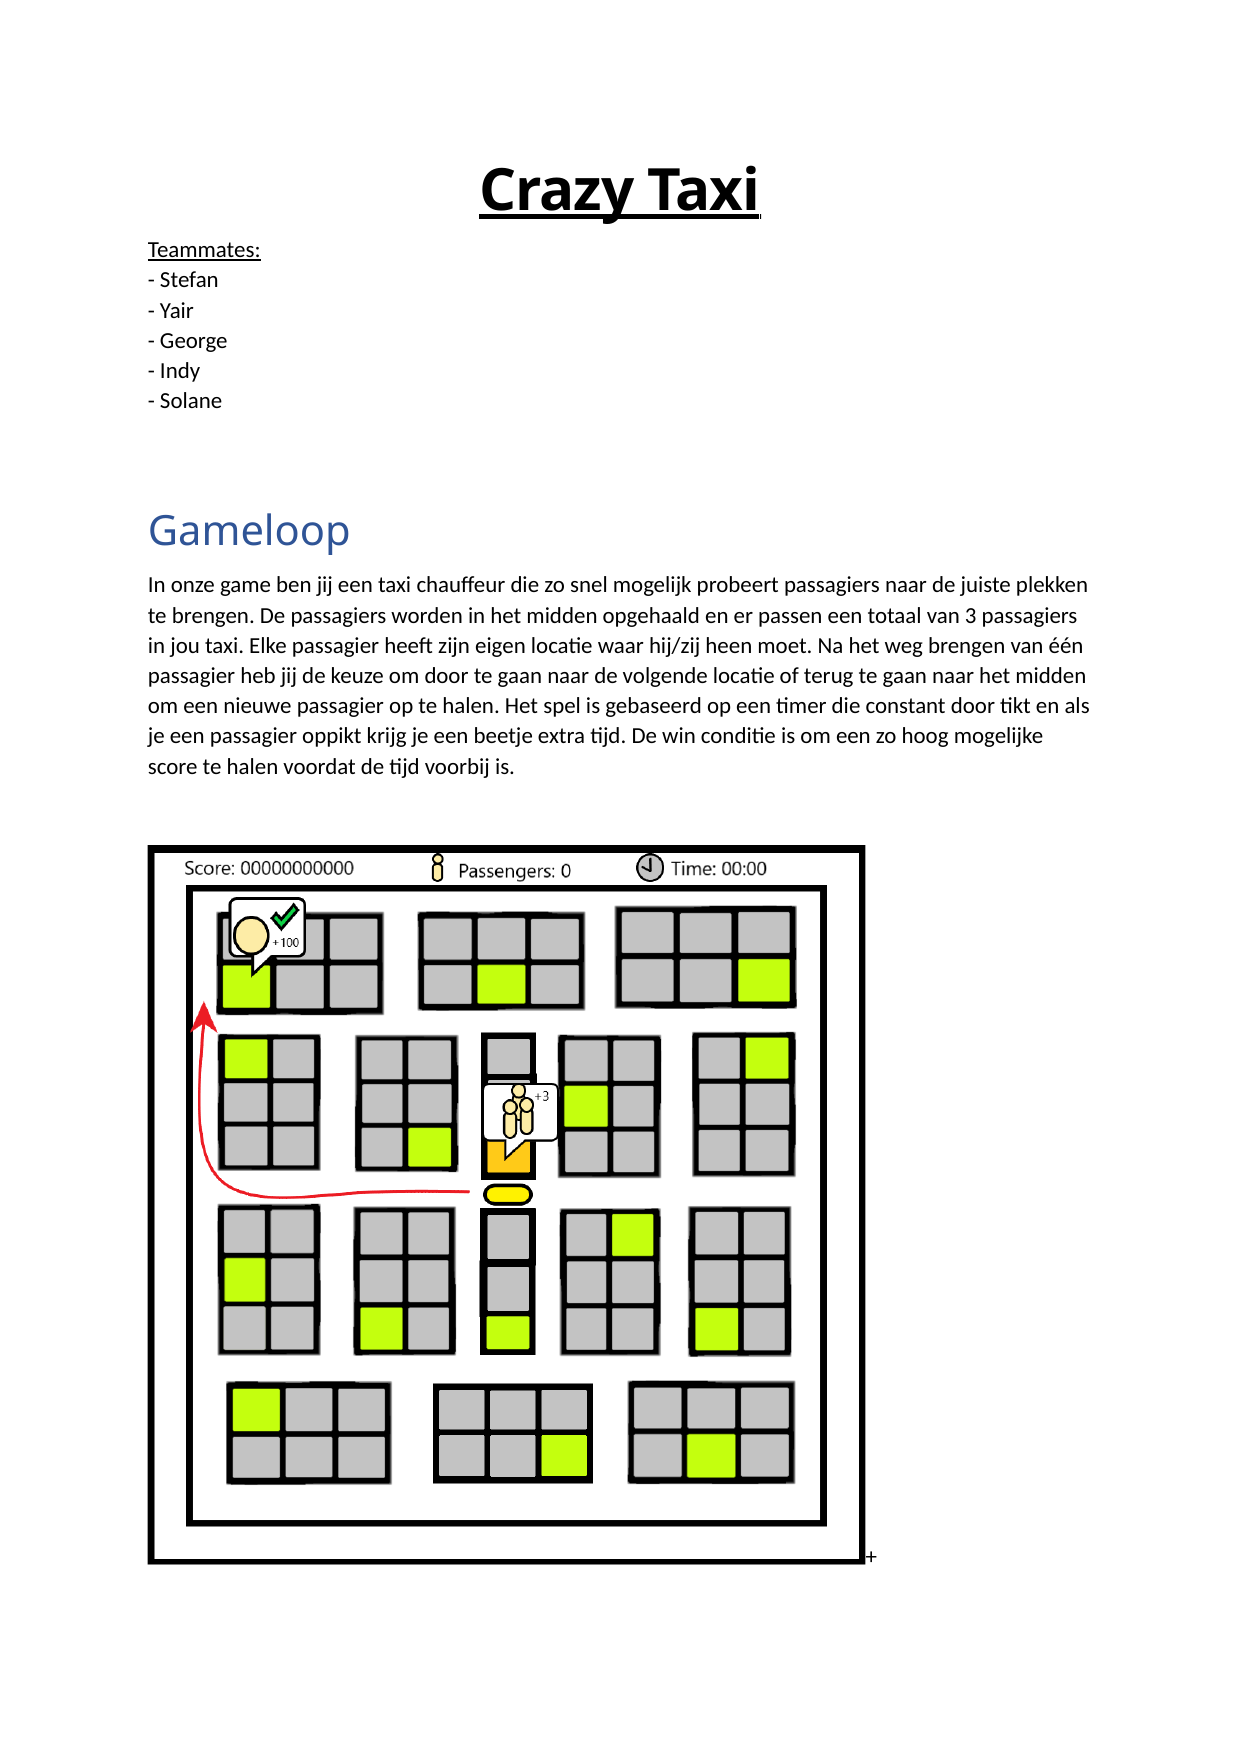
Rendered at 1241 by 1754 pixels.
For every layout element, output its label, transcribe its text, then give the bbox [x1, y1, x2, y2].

text In onze game ben jij een taxi chauffeur die zo snel mogelijk probeert passagiers naar de juiste plekken te brengen. De passagiers worden in het midden opgehaald en er passen een totaal van 3 passagiers in jou taxi. Elke passagier heeft zijn eigen locatie waar hij/zij heen moet. Na het weg brengen van één passagier heb jij de keuze om door te gaan naar de volgende locatie of terug te gaan naar het midden om een nieuwe passagier op te halen. Het spel is gebaseerd op een timer die constant door tikt en als je een passagier oppikt krijg je een beetje extra tijd. De win conditie is om een zo hoog mogelijke score te halen voordat de tijd voorbij is. [148, 571, 1093, 780]
picture [147, 845, 866, 1565]
title Crazy Taxi [148, 148, 1093, 227]
subtitle Gameloop [148, 501, 1093, 558]
text Teammates: - Stefan - Yair - George - Indy - Solane [148, 235, 1093, 414]
